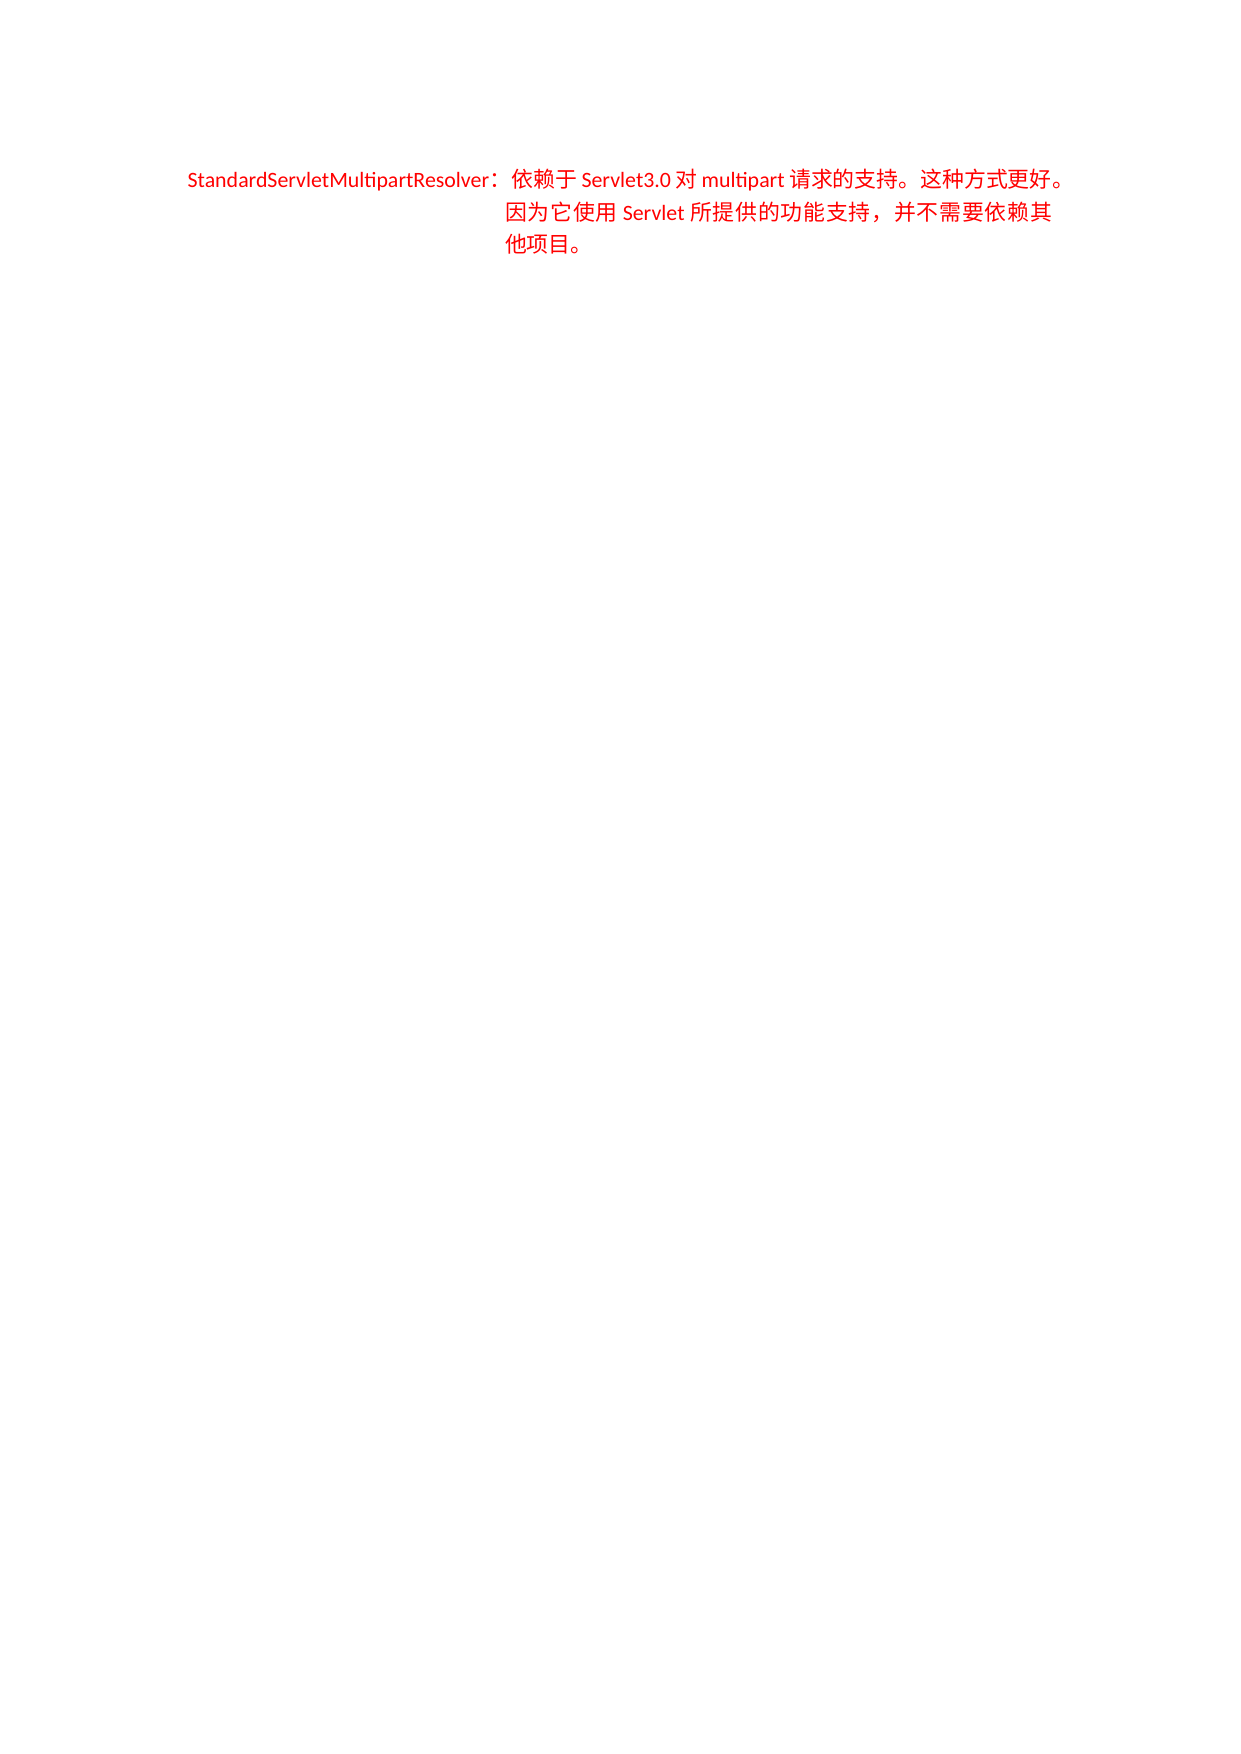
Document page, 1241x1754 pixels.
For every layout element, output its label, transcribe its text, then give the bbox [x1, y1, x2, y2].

text StandardServletMultipartResolver：依赖于Servlet3.0对multipart请求的支持。这种方式更好。因为它使用Servlet所提供的功能支持，并不需要依赖其他项目。 [187, 162, 1053, 259]
